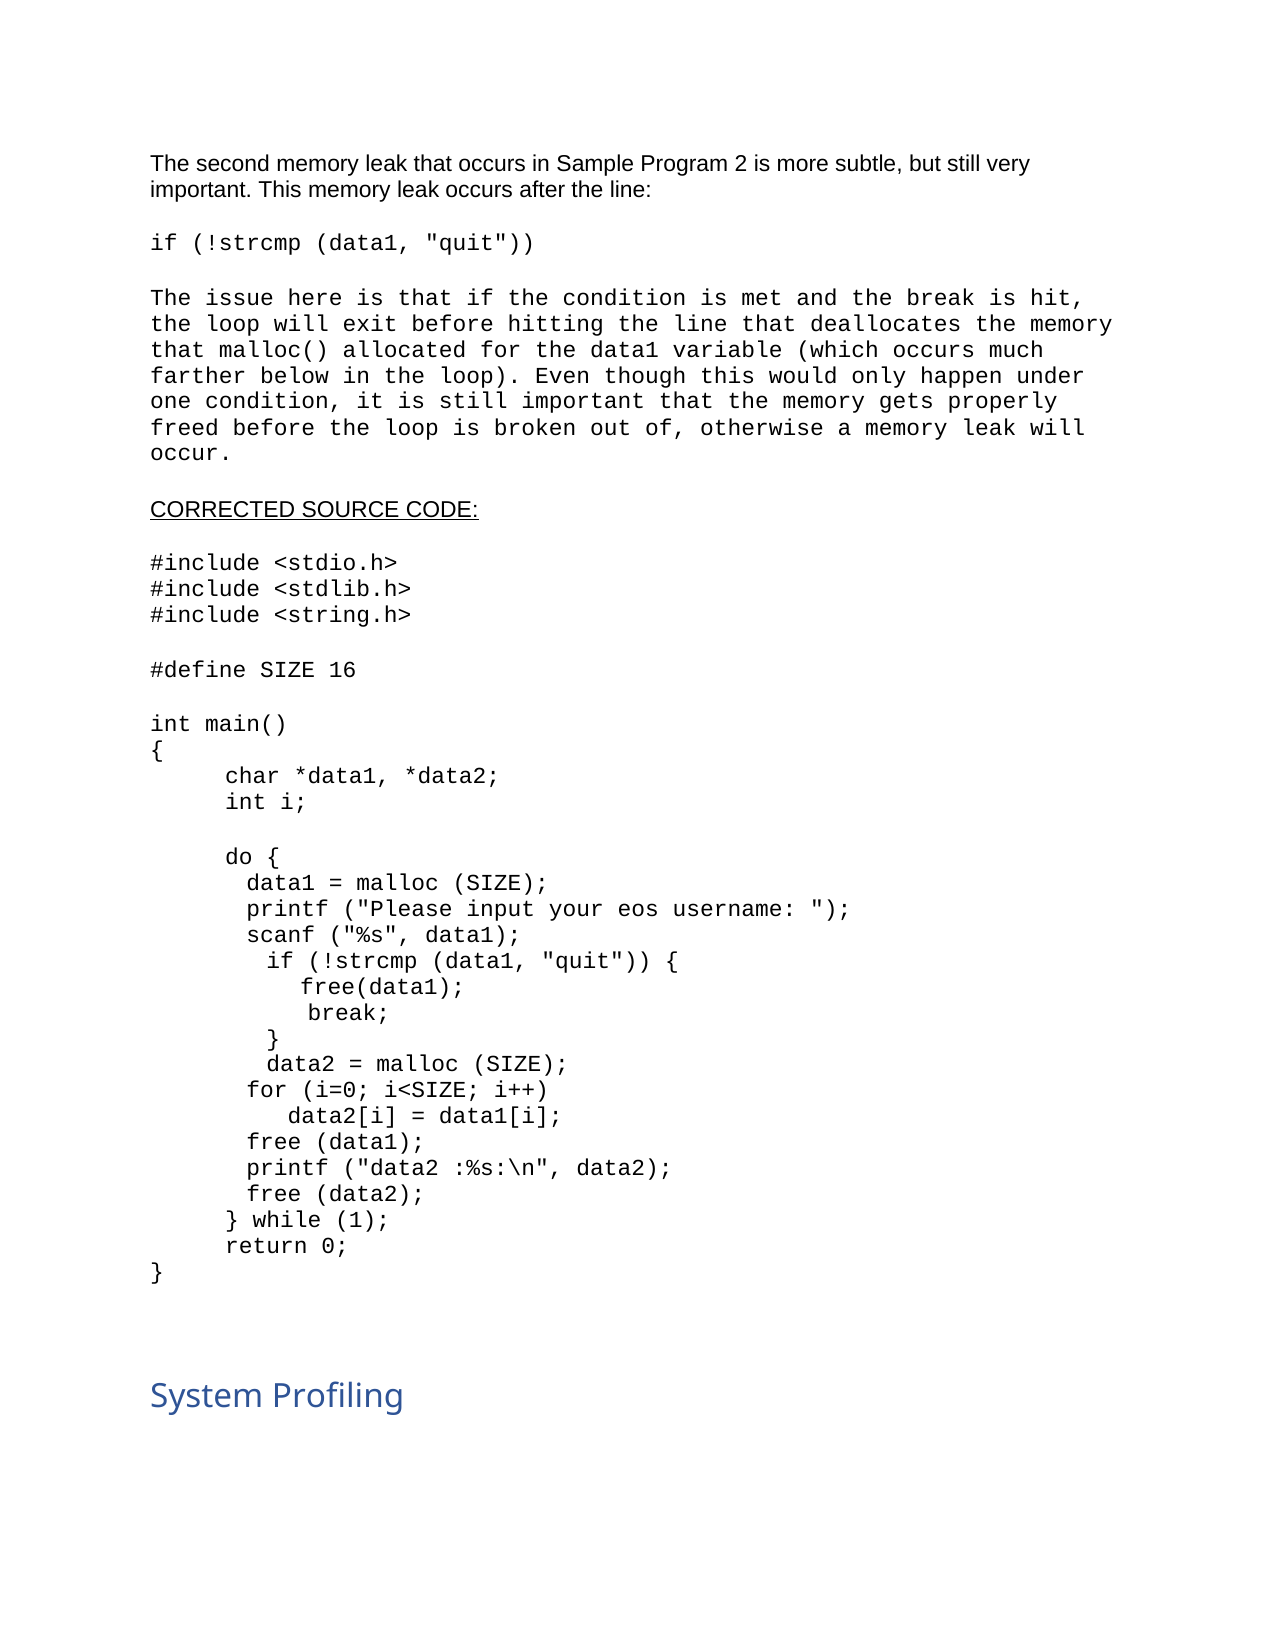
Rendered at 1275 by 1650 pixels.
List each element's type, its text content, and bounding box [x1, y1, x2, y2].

text do { [150, 845, 1125, 871]
text data2 = malloc (SIZE); [150, 1053, 1125, 1079]
text #include <stdlib.h> [150, 577, 1125, 603]
text } [150, 1027, 1125, 1053]
text } [150, 1260, 1125, 1286]
text char *data1, *data2; [150, 765, 1125, 791]
text #include <string.h> [150, 603, 1125, 629]
text #include <stdio.h> [150, 552, 1125, 577]
text scanf ("%s", data1); [150, 923, 1125, 949]
subtitle System Profiling [150, 1372, 1125, 1418]
text data1 = malloc (SIZE); [150, 871, 1125, 897]
text return 0; [150, 1234, 1125, 1260]
text printf ("data2 :%s:\n", data2); [150, 1157, 1125, 1182]
text free (data1); [150, 1131, 1125, 1157]
text free(data1); [150, 975, 1125, 1001]
text data2[i] = data1[i]; [150, 1105, 1125, 1131]
text int i; [150, 791, 1125, 817]
text if (!strcmp (data1, "quit")) [150, 231, 1125, 257]
text int main() [150, 713, 1125, 739]
text } while (1); [150, 1208, 1125, 1234]
text { [150, 739, 1125, 765]
text CORRECTED SOURCE CODE: [150, 496, 1125, 523]
text printf ("Please input your eos username: "); [150, 897, 1125, 923]
text if (!strcmp (data1, "quit")) { [150, 949, 1125, 975]
text free (data2); [150, 1182, 1125, 1208]
text break; [150, 1001, 1125, 1027]
text The issue here is that if the condition is met and the break is hit, the loop will exit before hitting the line that deallocates the memory that malloc() allocated for the data1 variable (which occurs much farther below in the loop). Even though this would only happen under one condition, it is still important that the memory gets properly freed before the loop is broken out of, otherwise a memory leak will occur. [150, 286, 1125, 468]
text for (i=0; i<SIZE; i++) [150, 1079, 1125, 1105]
text #define SIZE 16 [150, 658, 1125, 684]
text The second memory leak that occurs in Sample Program 2 is more subtle, but still very important. This memory leak occurs after the line: [150, 150, 1125, 203]
